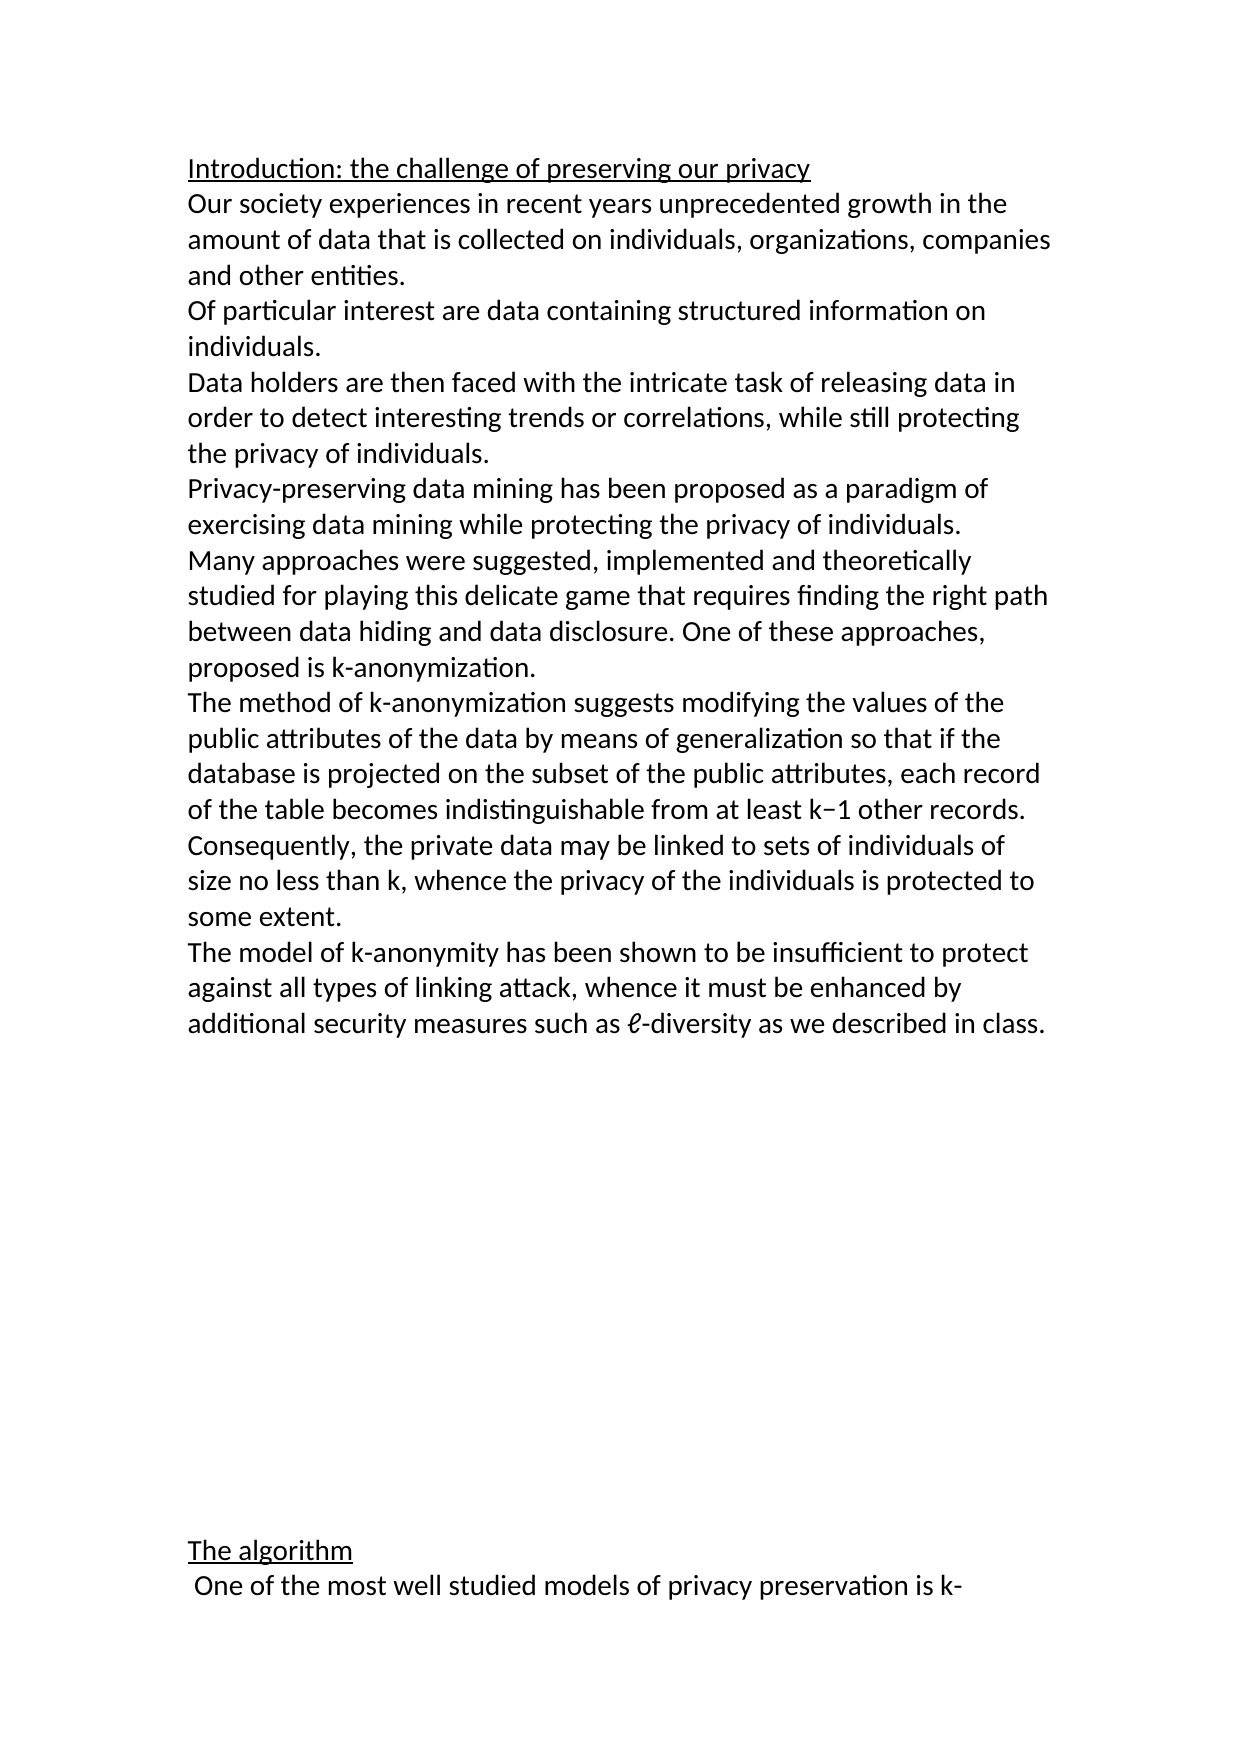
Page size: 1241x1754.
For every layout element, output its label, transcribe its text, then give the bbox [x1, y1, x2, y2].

text Introduction: the challenge of preserving our privacy Our society experiences in recent years unprecedented growth in the amount of data that is collected on individuals, organizations, companies and other entities. Of particular interest are data containing structured information on individuals. Data holders are then faced with the intricate task of releasing data in order to detect interesting trends or correlations, while still protecting the privacy of individuals. Privacy-preserving data mining has been proposed as a paradigm of exercising data mining while protecting the privacy of individuals. Many approaches were suggested, implemented and theoretically studied for playing this delicate game that requires finding the right path between data hiding and data disclosure. One of these approaches, proposed is k-anonymization. The method of k-anonymization suggests modifying the values of the public attributes of the data by means of generalization so that if the database is projected on the subset of the public attributes, each record of the table becomes indistinguishable from at least k−1 other records. Consequently, the private data may be linked to sets of individuals of size no less than k, whence the privacy of the individuals is protected to some extent. The model of k-anonymity has been shown to be insufficient to protect against all types of linking attack, whence it must be enhanced by additional security measures such as ℓ-diversity as we described in class. [187, 150, 1053, 1041]
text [187, 1532, 1053, 1603]
